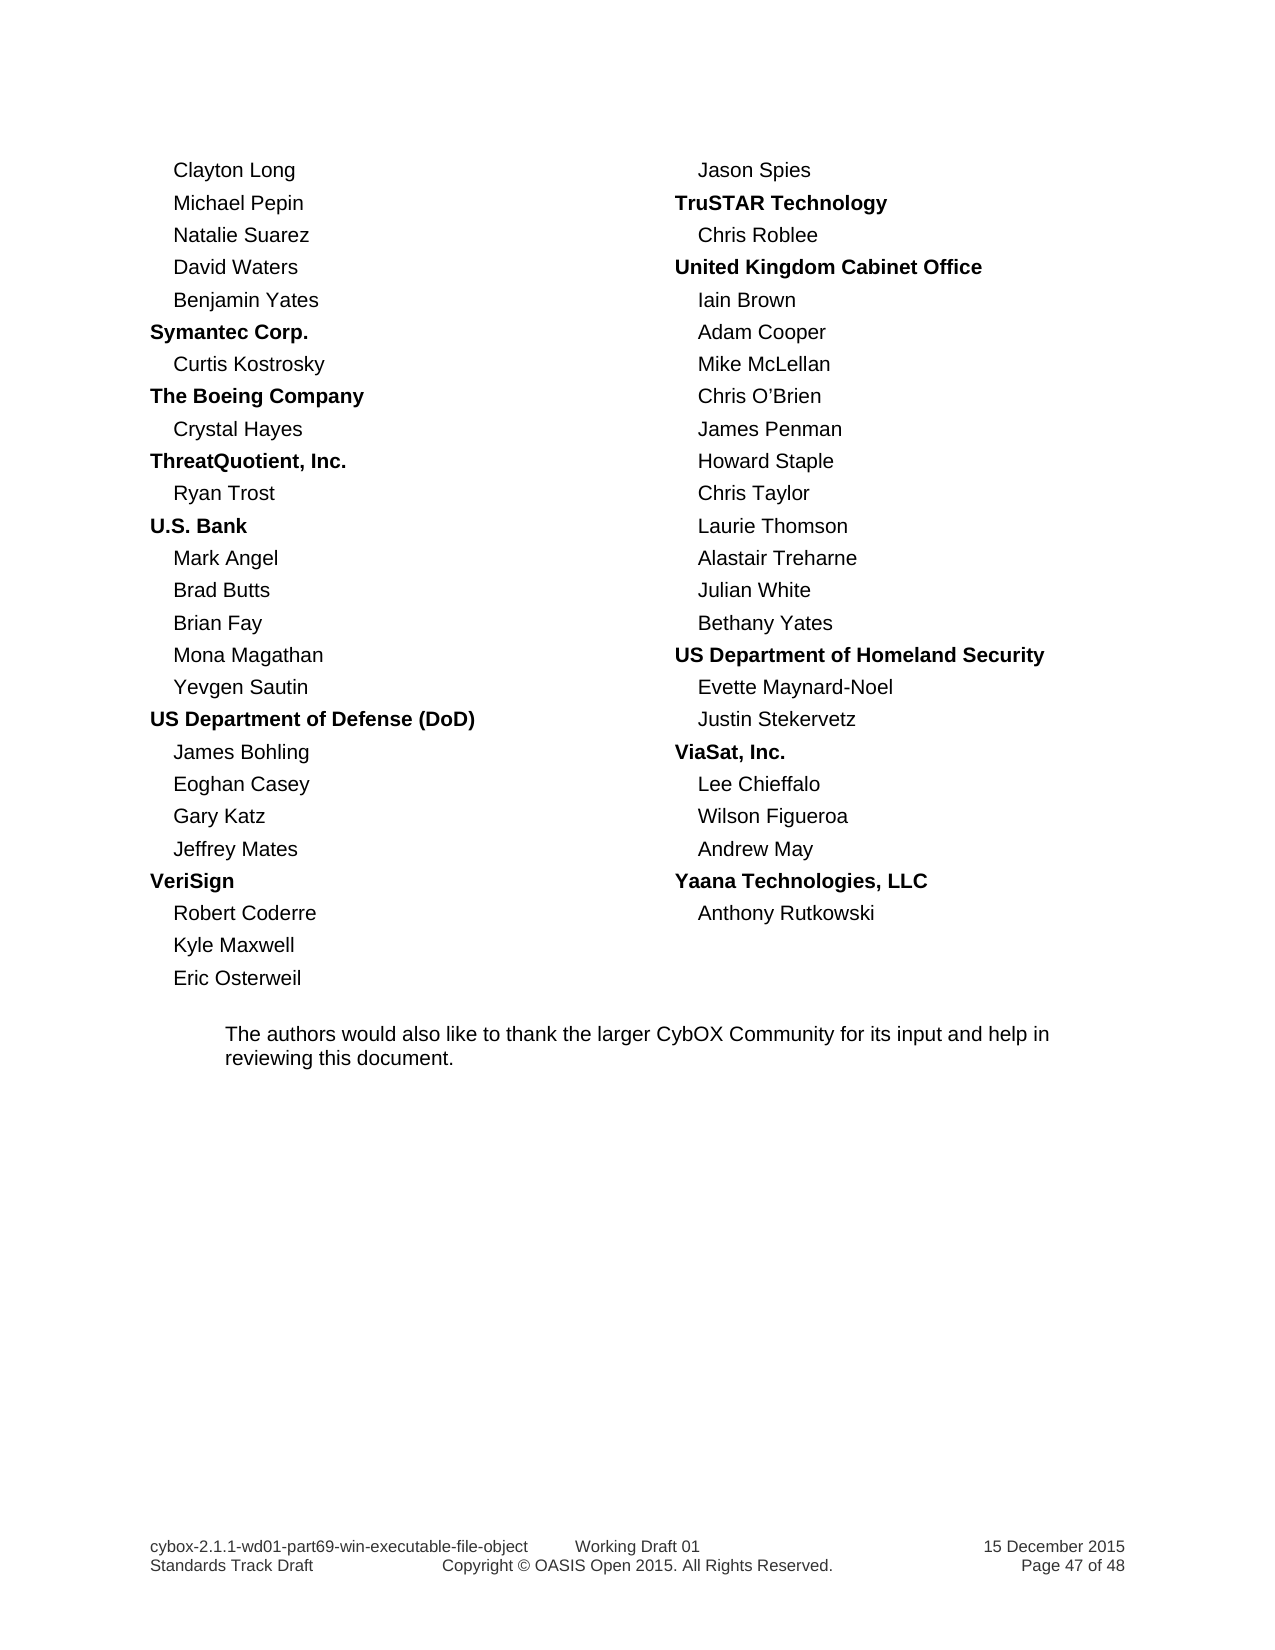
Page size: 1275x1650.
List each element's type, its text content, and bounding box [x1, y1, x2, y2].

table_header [139, 150, 663, 998]
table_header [663, 150, 1123, 998]
text The authors would also like to thank the larger CybOX Community for its input and help in reviewing this document. [225, 1022, 1125, 1070]
